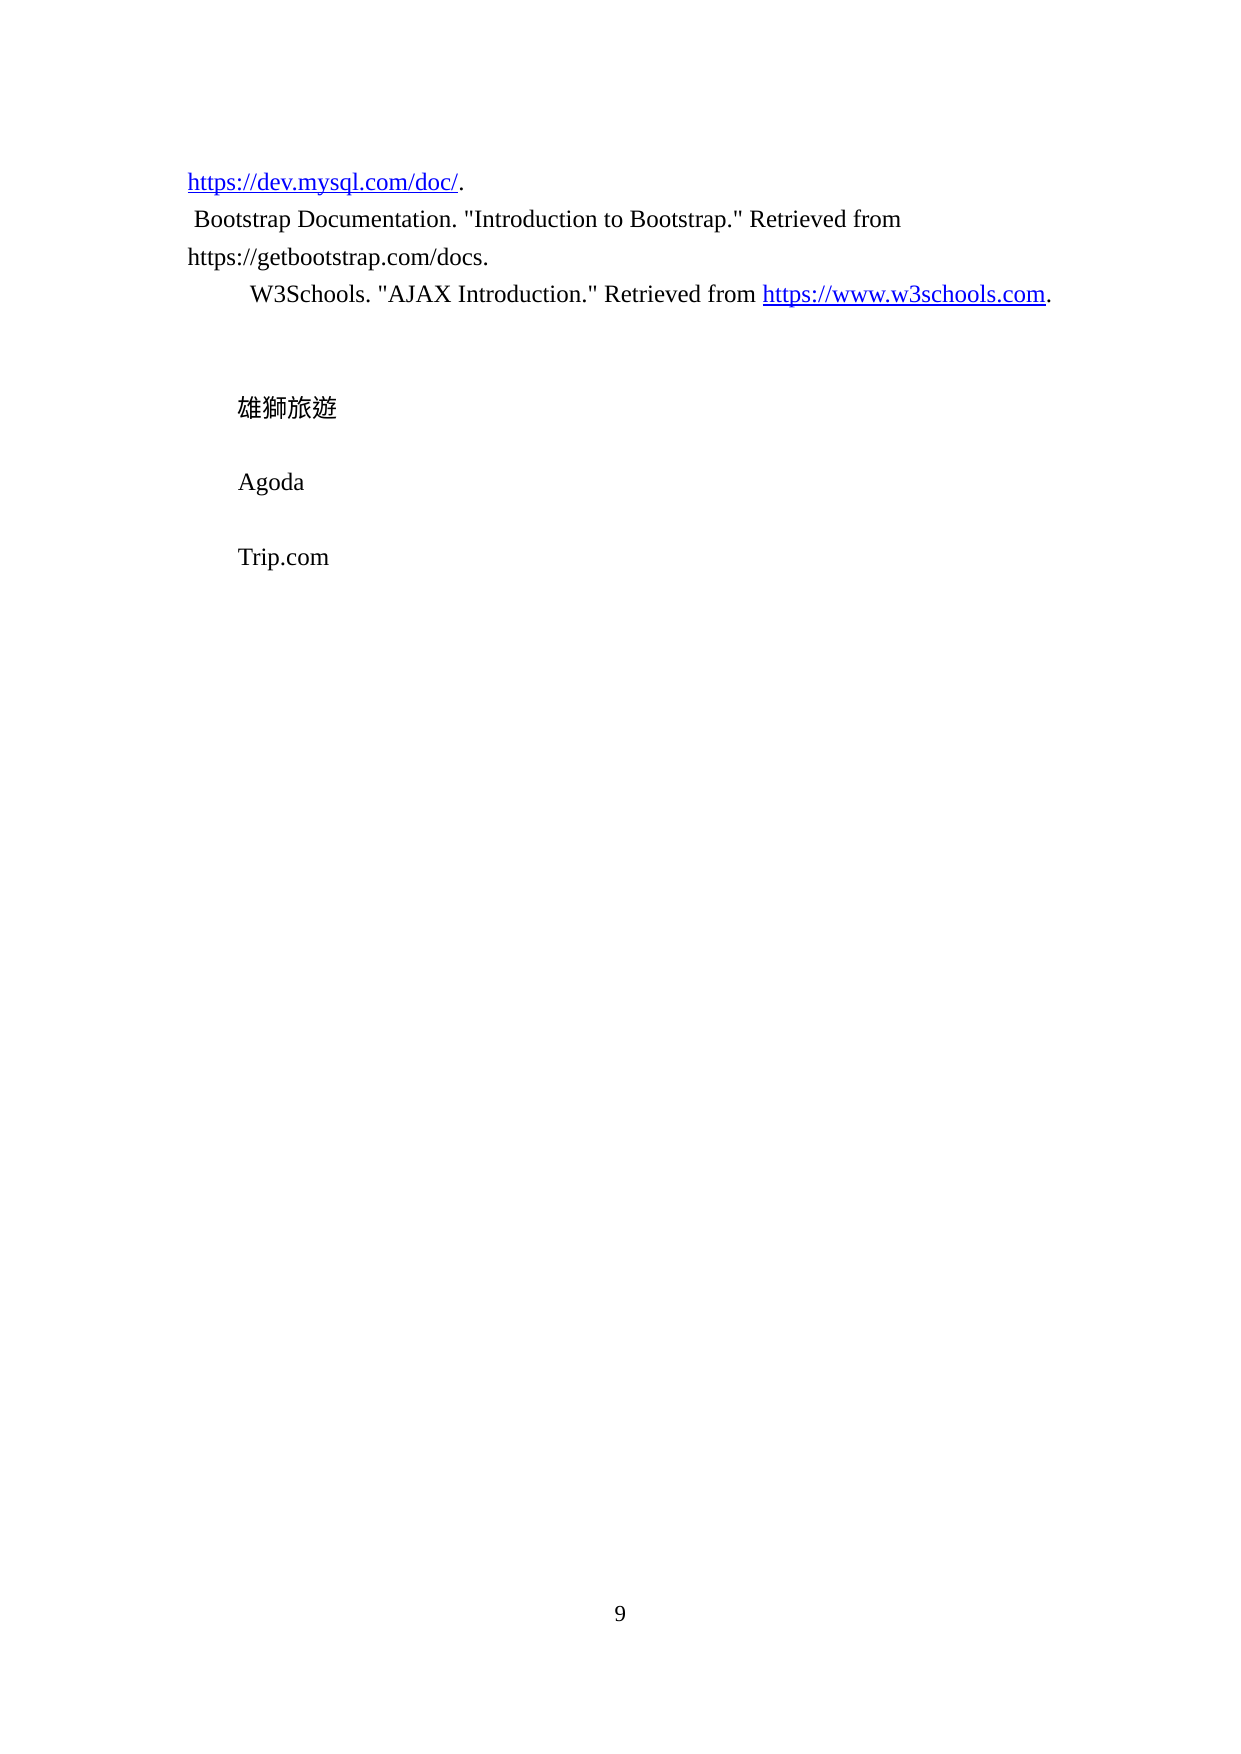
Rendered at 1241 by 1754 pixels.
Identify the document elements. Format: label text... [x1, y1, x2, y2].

text Trip.com [238, 538, 1053, 575]
text 雄獅旅遊 [238, 388, 1053, 425]
text Bootstrap Documentation. "Introduction to Bootstrap." Retrieved from https://getbootstrap.com/docs. [187, 200, 1053, 275]
text W3Schools. "AJAX Introduction." Retrieved from https://www.w3schools.com. [238, 275, 1053, 313]
text Agoda [238, 463, 1053, 500]
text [187, 163, 1053, 200]
